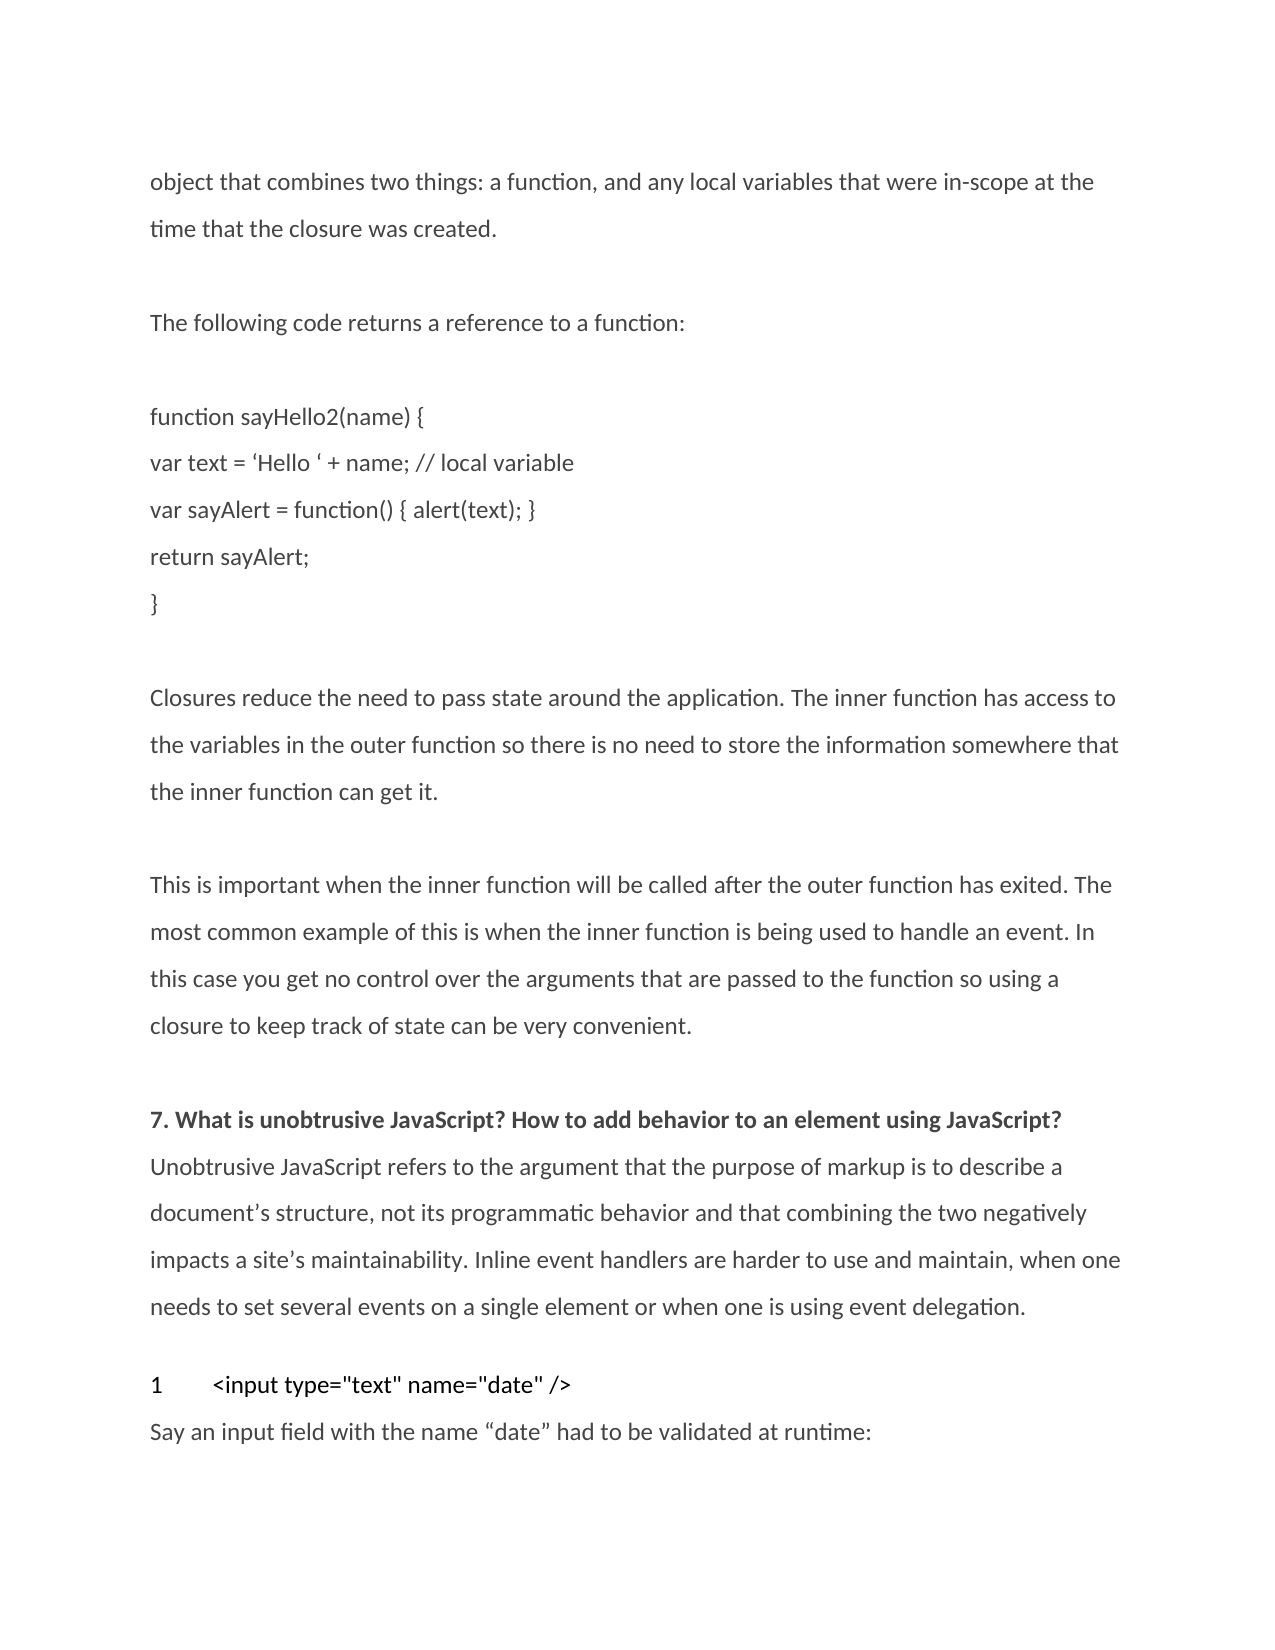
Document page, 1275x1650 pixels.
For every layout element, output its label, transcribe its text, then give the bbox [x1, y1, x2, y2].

table_header <input type="text" name="date" /> [213, 1369, 1239, 1399]
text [150, 150, 1125, 244]
text The following code returns a reference to a function: [150, 291, 1125, 337]
text Closures reduce the need to pass state around the application. The inner function has access to the variables in the outer function so there is no need to store the information somewhere that the inner function can get it. [150, 666, 1125, 806]
table_header 1 [150, 1369, 212, 1399]
text Say an input field with the name “date” had to be validated at runtime: [150, 1399, 1125, 1446]
text This is important when the inner function will be called after the outer function has exited. The most common example of this is when the inner function is being used to handle an event. In this case you get no control over the arguments that are passed to the function so using a closure to keep track of state can be very convenient. [150, 853, 1125, 1041]
text 7. What is unobtrusive JavaScript? How to add behavior to an element using JavaScript? [150, 1087, 1125, 1134]
text function sayHello2(name) { var text = ‘Hello ‘ + name; // local variable var sayAlert = function() { alert(text); } return sayAlert; } [150, 384, 1125, 619]
text Unobtrusive JavaScript refers to the argument that the purpose of markup is to describe a document’s structure, not its programmatic behavior and that combining the two negatively impacts a site’s maintainability. Inline event handlers are harder to use and maintain, when one needs to set several events on a single element or when one is using event delegation. [150, 1134, 1125, 1322]
